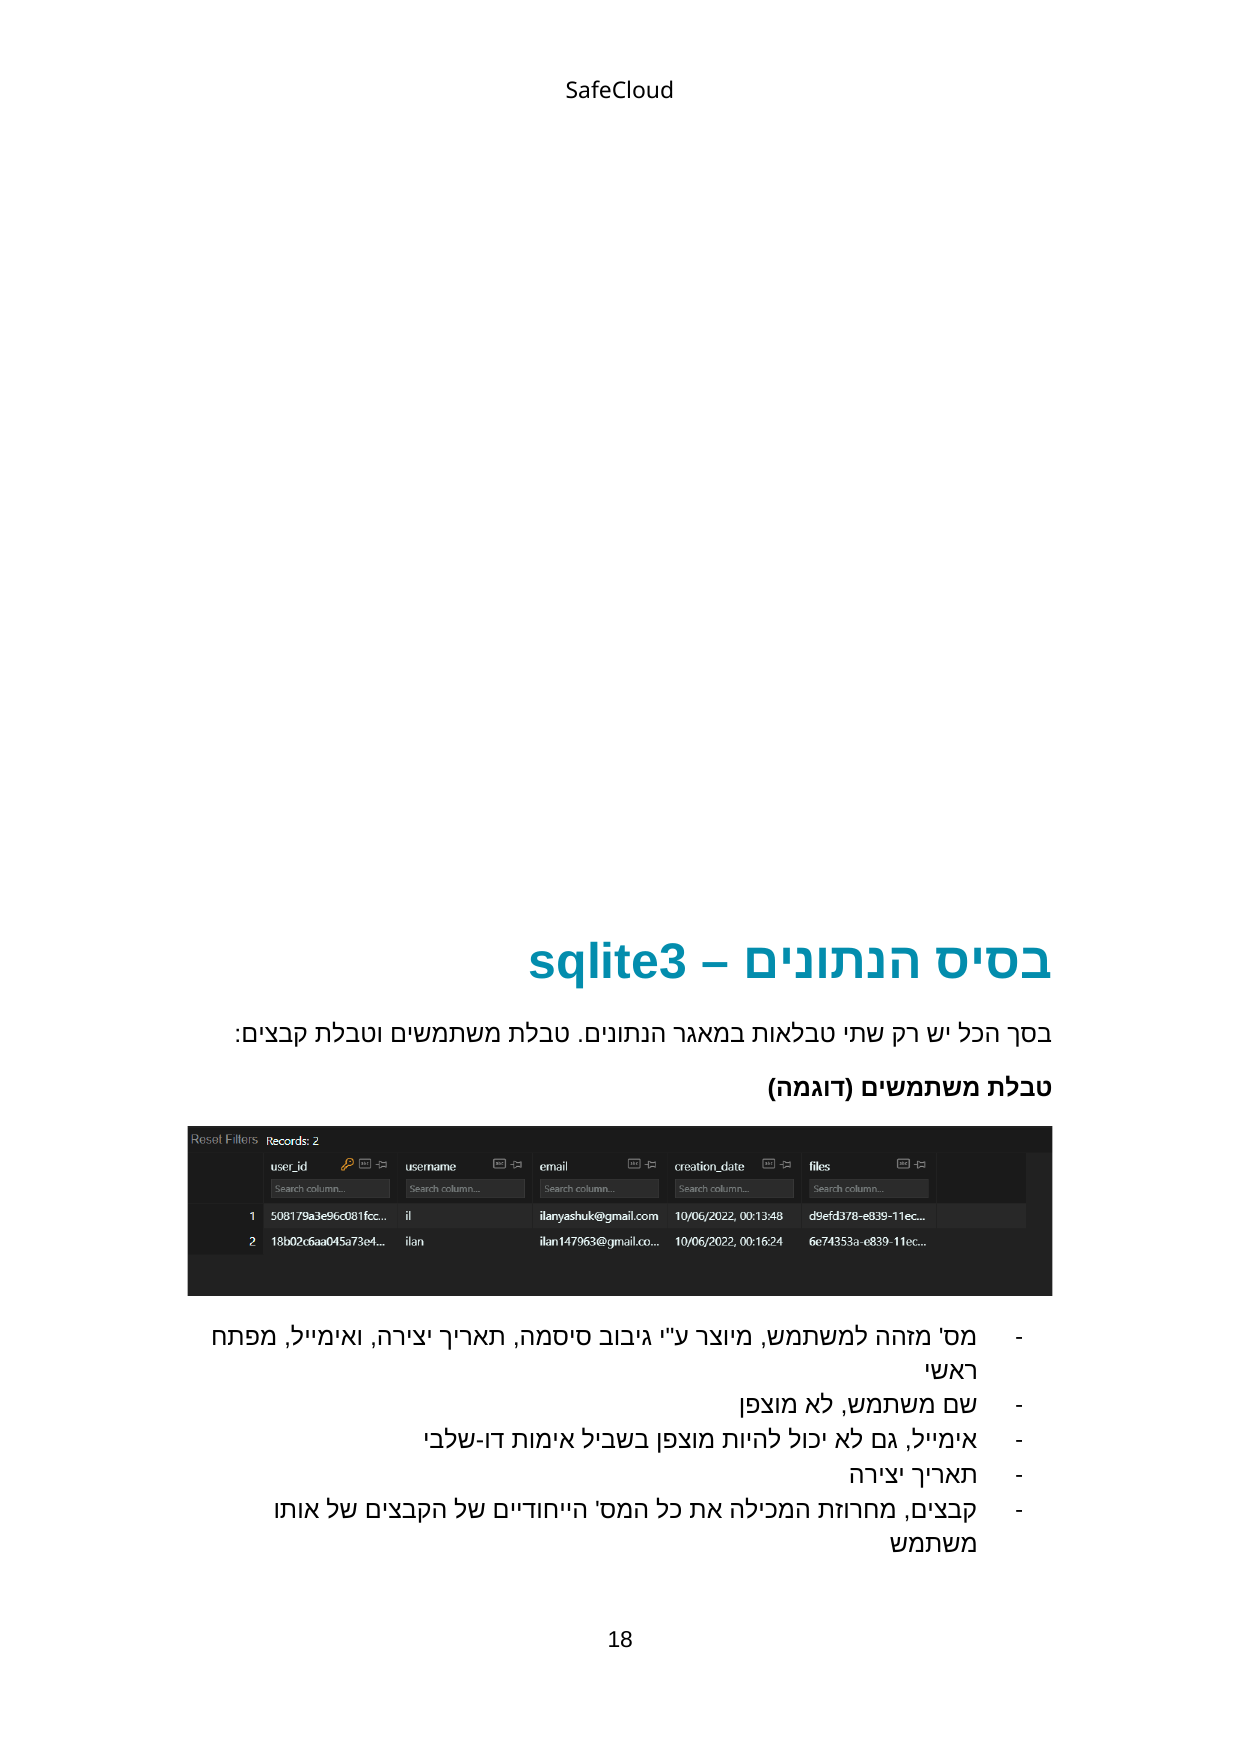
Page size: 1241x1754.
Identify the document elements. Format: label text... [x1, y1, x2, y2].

text בסך הכל יש רק שתי טבלאות במאגר הנתונים. טבלת משתמשים וטבלת קבצים: [187, 1019, 1053, 1047]
text טבלת משתמשים (דוגמה) [187, 1073, 1053, 1101]
list שם משתמש, לא מוצפן [187, 1389, 1015, 1419]
list קבצים, מחרוזת המכילה את כל המס' הייחודיים של הקבצים של אותו משתמש [187, 1494, 1015, 1557]
text בסיס הנתונים – sqlite3 [187, 932, 1053, 989]
list תאריך יצירה [187, 1459, 1015, 1489]
picture [187, 1126, 1053, 1296]
list מס' מזהה למשתמש, מיוצר ע"י גיבוב סיסמה, תאריך יצירה, ואימייל, מפתח ראשי [187, 1321, 1015, 1384]
list אימייל, גם לא יכול להיות מוצפן בשביל אימות דו-שלבי [187, 1424, 1015, 1454]
